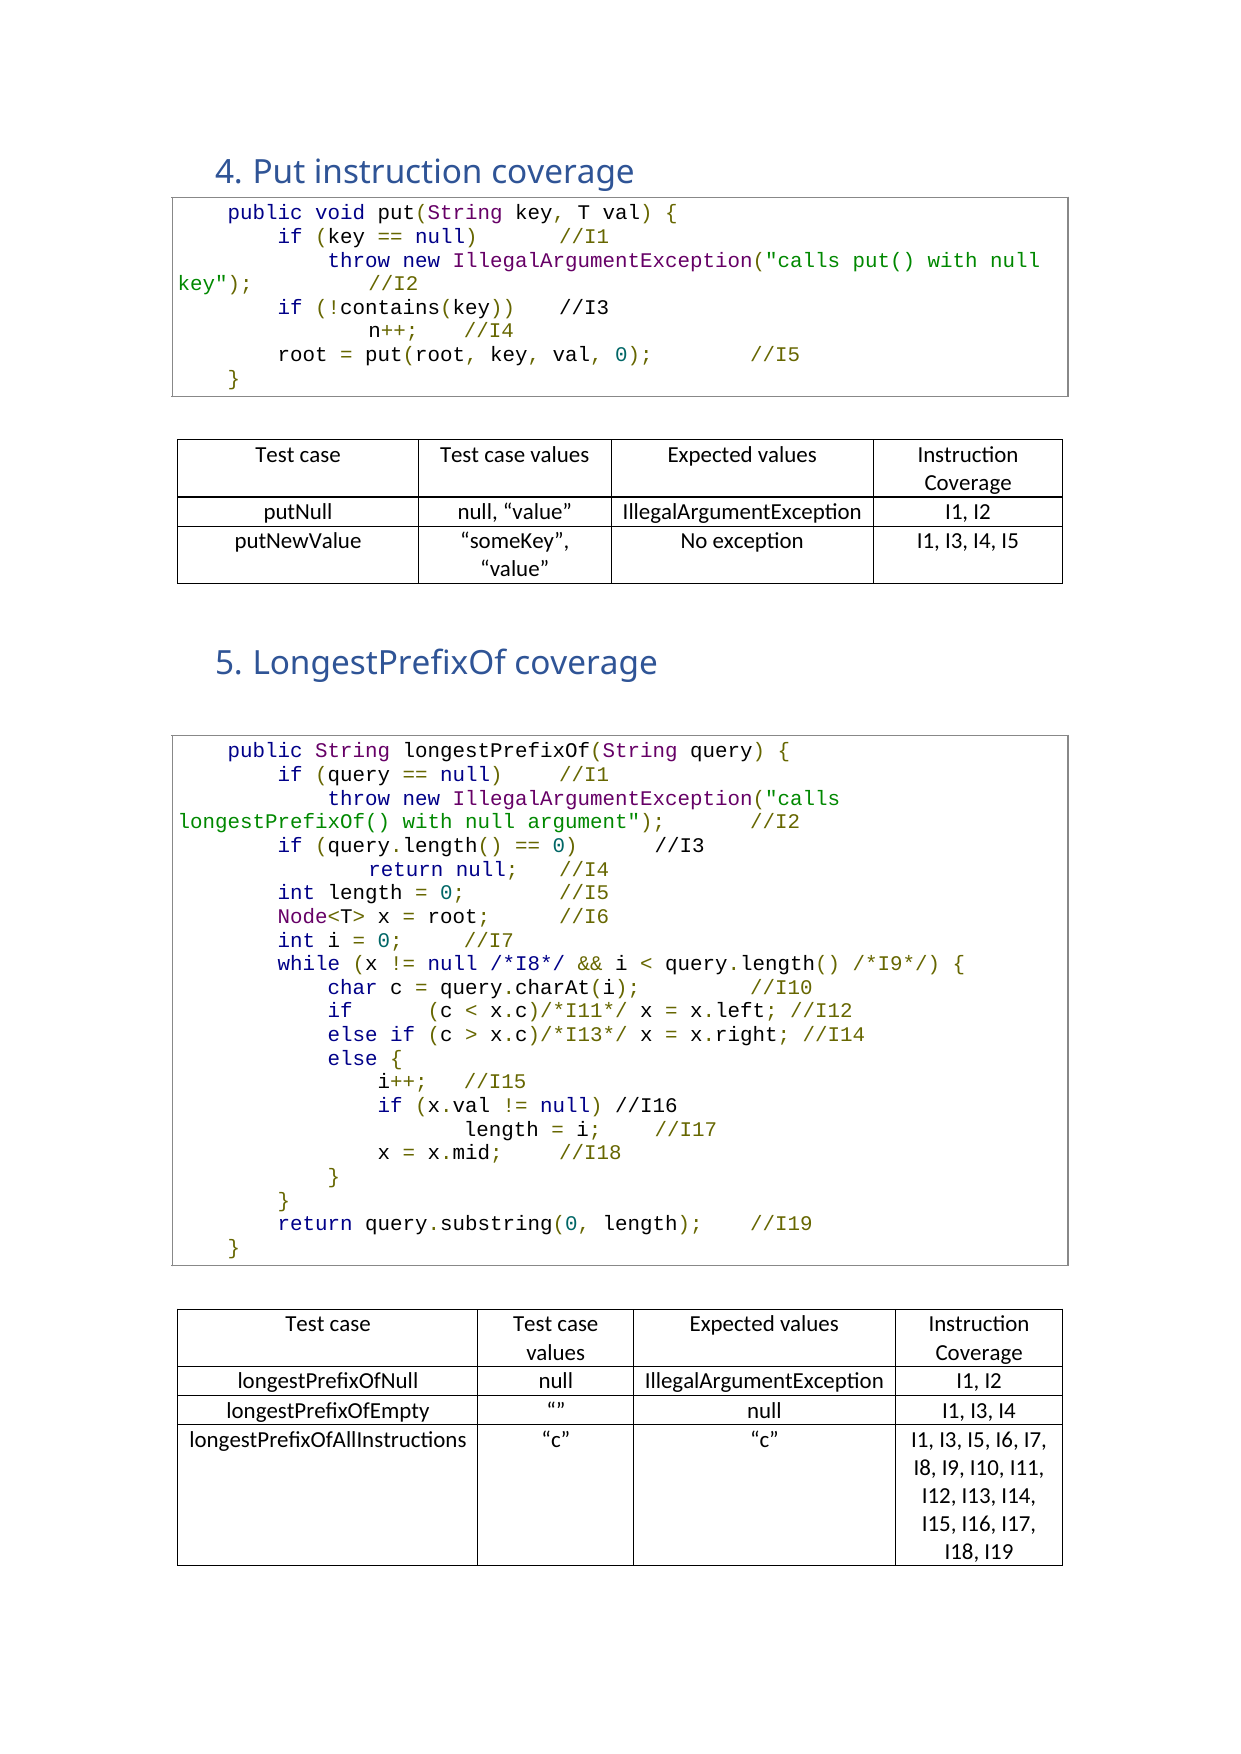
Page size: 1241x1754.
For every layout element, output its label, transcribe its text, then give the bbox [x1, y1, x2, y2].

text int i = 0; //I7 [177, 929, 1063, 953]
table_cell null [478, 1367, 633, 1395]
text root = put(root, key, val, 0); //I5 [177, 344, 1063, 362]
text if (!contains(key)) //I3 [177, 297, 1063, 321]
table_cell No exception [612, 527, 873, 583]
text throw new IllegalArgumentException("calls longestPrefixOf() with null argument"); //I2 [177, 788, 1063, 835]
text while (x != null /*I8*/ && i < query.length() /*I9*/) { [177, 953, 1063, 977]
text return query.substring(0, length); //I19 [177, 1213, 1063, 1231]
text } [177, 1166, 1063, 1190]
text if (query.length() == 0) //I3 [177, 835, 1063, 859]
text n++; //I4 [177, 321, 1063, 344]
table_cell null, “value” [419, 498, 611, 526]
text public void put(String key, T val) { [173, 198, 1067, 226]
table_cell longestPrefixOfNull [178, 1367, 477, 1395]
table_cell “c” [478, 1425, 633, 1565]
subtitle Put instruction coverage [215, 148, 1063, 193]
text } [173, 1231, 1067, 1265]
table_header Instruction Coverage [874, 440, 1062, 496]
table_cell I1, I3, I4, I5 [874, 527, 1062, 583]
text public String longestPrefixOf(String query) { [173, 736, 1067, 764]
text throw new IllegalArgumentException("calls put() with null key"); //I2 [177, 249, 1063, 297]
table_cell putNull [178, 498, 418, 526]
table_header Test case values [478, 1310, 633, 1366]
text return null; //I4 [177, 859, 1063, 882]
text } [177, 1190, 1063, 1213]
table_cell IllegalArgumentException [634, 1367, 895, 1395]
table_cell longestPrefixOfAllInstructions [178, 1425, 477, 1565]
table_header Expected values [612, 440, 873, 496]
text x = x.mid; //I18 [177, 1142, 1063, 1166]
text int length = 0; //I5 [177, 882, 1063, 906]
table_cell longestPrefixOfEmpty [178, 1396, 477, 1424]
text char c = query.charAt(i); //I10 [177, 977, 1063, 1001]
table_header Test case [178, 1310, 477, 1366]
table_cell I1, I3, I5, I6, I7, I8, I9, I10, I11, I12, I13, I14, I15, I16, I17, I18, I19 [896, 1425, 1062, 1565]
table_header Test case values [419, 440, 611, 496]
table_cell null [634, 1396, 895, 1424]
text } [173, 362, 1067, 396]
table_header Instruction Coverage [896, 1310, 1062, 1366]
table_cell IllegalArgumentException [612, 498, 873, 526]
table_cell putNewValue [178, 527, 418, 583]
text if (x.val != null) //I16 [177, 1095, 1063, 1119]
table_cell “” [478, 1396, 633, 1424]
table_header Test case [178, 440, 418, 496]
table_cell I1, I2 [874, 498, 1062, 526]
text length = i; //I17 [177, 1119, 1063, 1142]
text else { [177, 1048, 1063, 1071]
subtitle LongestPrefixOf coverage [215, 639, 1063, 684]
text i++; //I15 [177, 1071, 1063, 1095]
table_cell I1, I2 [896, 1367, 1062, 1395]
table_header Expected values [634, 1310, 895, 1366]
text if (query == null) //I1 [177, 764, 1063, 788]
text else if (c > x.c)/*I13*/ x = x.right; //I14 [177, 1024, 1063, 1048]
table_cell I1, I3, I4 [896, 1396, 1062, 1424]
table_cell “c” [634, 1425, 895, 1565]
text if (key == null) //I1 [177, 226, 1063, 249]
text Node<T> x = root; //I6 [177, 906, 1063, 929]
table_cell “someKey”, “value” [419, 527, 611, 583]
text if (c < x.c)/*I11*/ x = x.left; //I12 [177, 1001, 1063, 1024]
